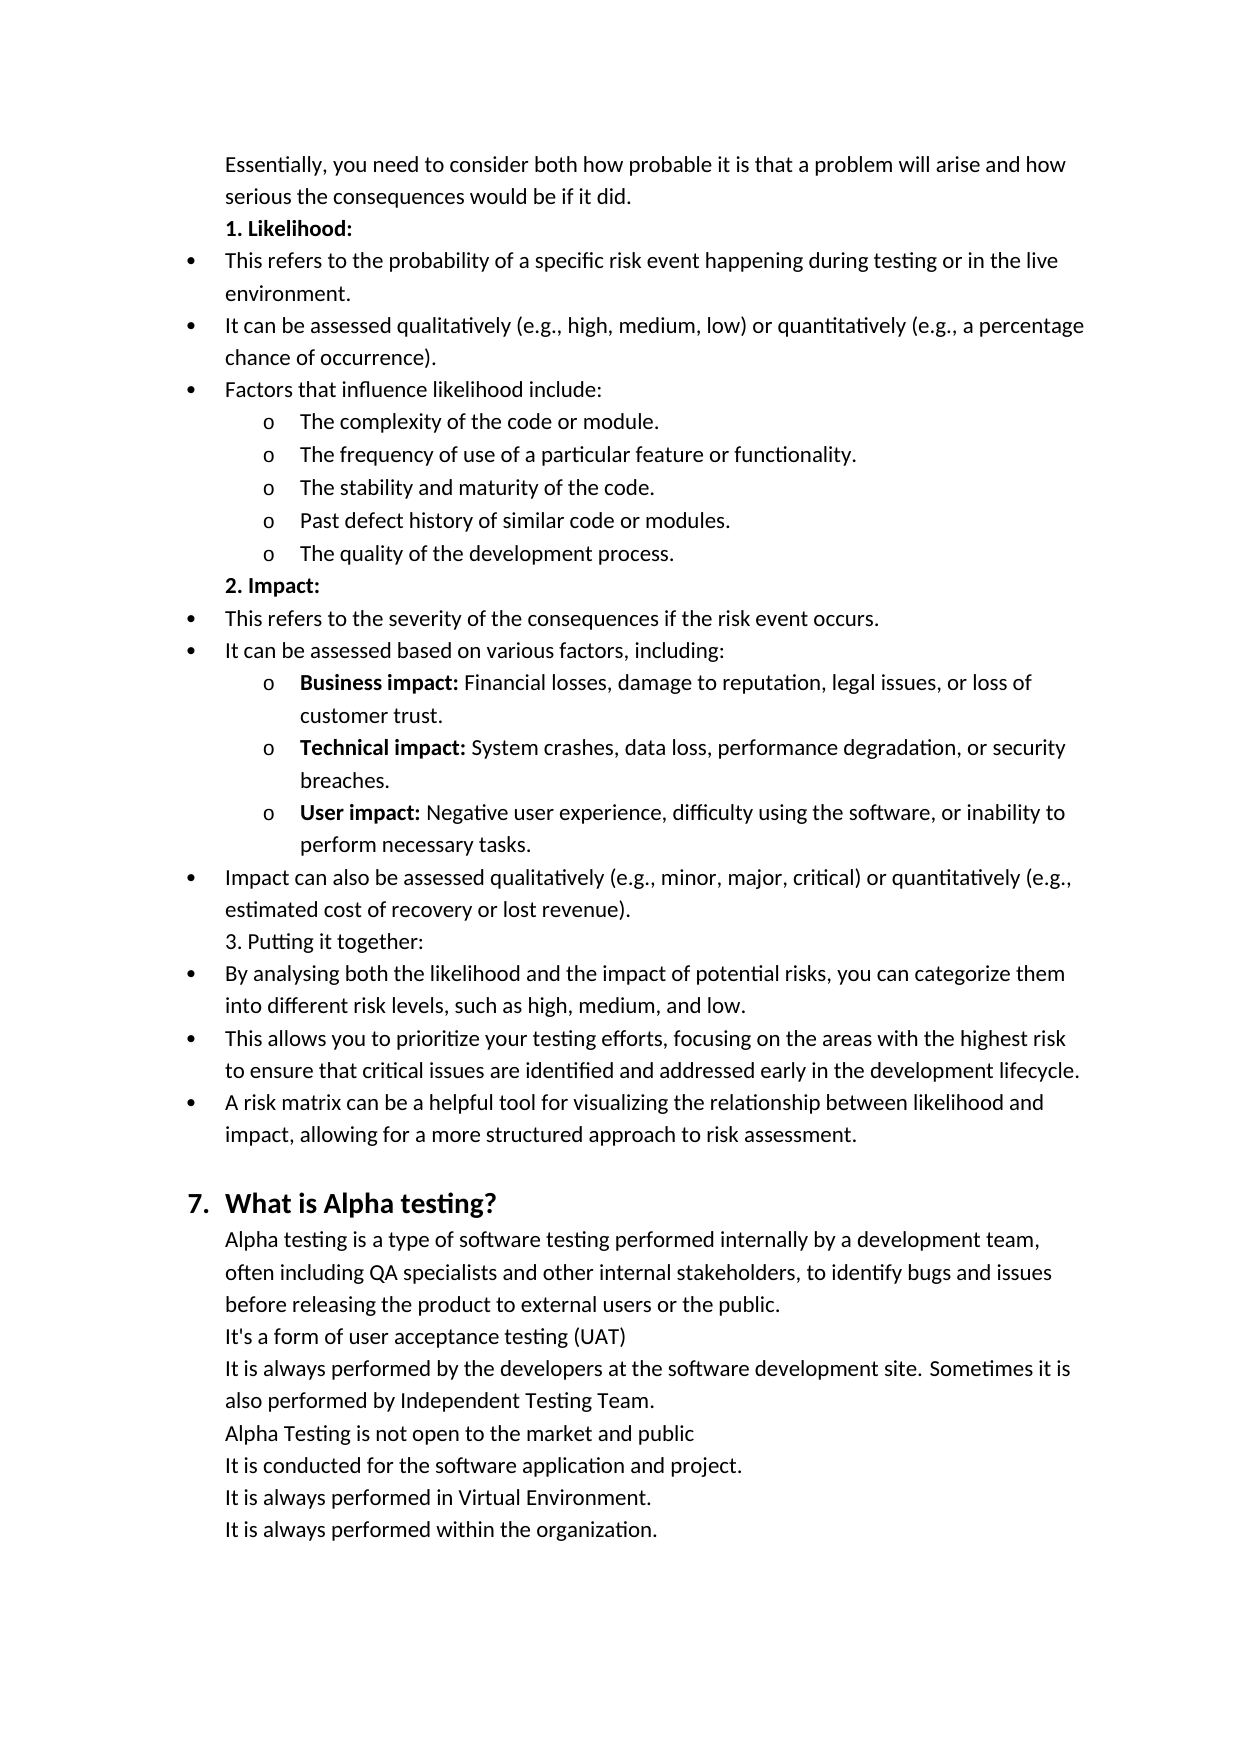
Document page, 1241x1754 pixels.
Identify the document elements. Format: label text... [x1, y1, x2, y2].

list A risk matrix can be a helpful tool for visualizing the relationship between likelihood and impact, allowing for a more structured approach to risk assessment. [187, 1088, 1090, 1148]
list By analysing both the likelihood and the impact of potential risks, you can categorize them into different risk levels, such as high, medium, and low. [187, 959, 1090, 1019]
list It can be assessed based on various factors, including: [187, 636, 1090, 664]
list 2. Impact: [225, 572, 1090, 599]
list Technical impact: System crashes, data loss, performance degradation, or security breaches. [262, 733, 1090, 794]
list Alpha testing is a type of software testing performed internally by a development team, often including QA specialists and other internal stakeholders, to identify bugs and issues before releasing the product to external users or the public. [225, 1226, 1090, 1318]
list What is Alpha testing? [187, 1185, 1090, 1220]
list It can be assessed qualitatively (e.g., high, medium, low) or quantitatively (e.g., a percentage chance of occurrence). [187, 311, 1090, 371]
list It is always performed by the developers at the software development site. Sometimes it is also performed by Independent Testing Team. [225, 1354, 1090, 1414]
list The quality of the development process. [262, 539, 1090, 567]
list Business impact: Financial losses, damage to reputation, legal issues, or loss of customer trust. [262, 668, 1090, 729]
list Impact can also be assessed qualitatively (e.g., minor, major, critical) or quantitatively (e.g., estimated cost of recovery or lost revenue). [187, 863, 1090, 923]
list It is conducted for the software application and project. [225, 1451, 1090, 1479]
list Essentially, you need to consider both how probable it is that a problem will arise and how serious the consequences would be if it did. [225, 150, 1090, 210]
list This refers to the severity of the consequences if the risk event occurs. [187, 604, 1090, 632]
list Past defect history of similar code or modules. [262, 506, 1090, 534]
list 1. Likelihood: [225, 214, 1090, 242]
list The complexity of the code or module. [262, 407, 1090, 436]
list User impact: Negative user experience, difficulty using the software, or inability to perform necessary tasks. [262, 798, 1090, 859]
list This allows you to prioritize your testing efforts, focusing on the areas with the highest risk to ensure that critical issues are identified and addressed early in the development lifecycle. [187, 1024, 1090, 1084]
list The frequency of use of a particular feature or functionality. [262, 440, 1090, 469]
list Alpha Testing is not open to the market and public [225, 1419, 1090, 1447]
list 3. Putting it together: [225, 927, 1090, 955]
list This refers to the probability of a specific risk event happening during testing or in the live environment. [187, 247, 1090, 307]
list Factors that influence likelihood include: [187, 375, 1090, 403]
list It's a form of user acceptance testing (UAT) [225, 1322, 1090, 1350]
list It is always performed within the organization. [225, 1515, 1090, 1543]
list It is always performed in Virtual Environment. [225, 1483, 1090, 1511]
list The stability and maturity of the code. [262, 473, 1090, 502]
